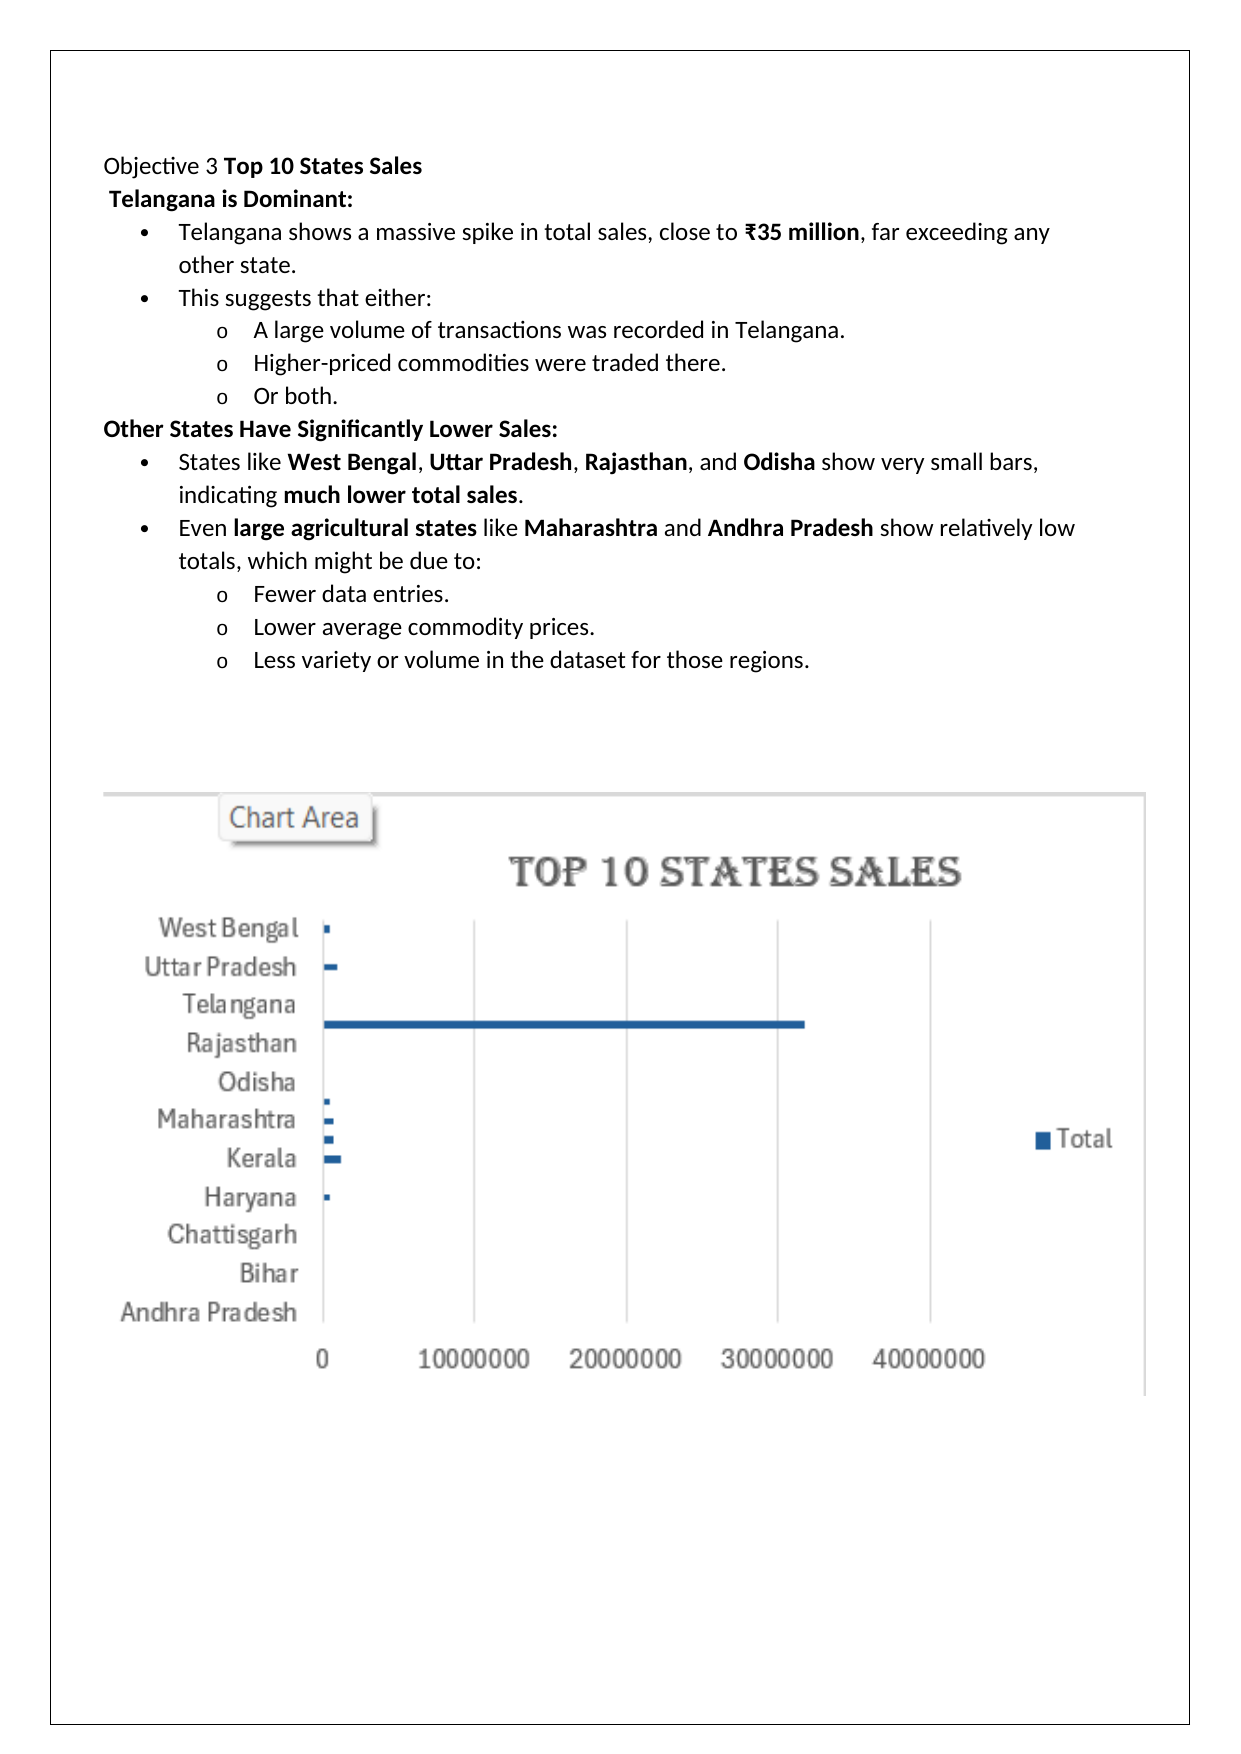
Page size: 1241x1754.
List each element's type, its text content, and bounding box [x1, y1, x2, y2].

list Lower average commodity prices. [216, 611, 1107, 641]
text Telangana is Dominant: [103, 183, 1107, 213]
list Less variety or volume in the dataset for those regions. [216, 644, 1107, 674]
list Higher-priced commodities were traded there. [216, 347, 1107, 378]
list Fewer data entries. [216, 578, 1107, 608]
list This suggests that either: [141, 282, 1107, 312]
text Objective 3 Top 10 States Sales [103, 150, 1107, 181]
list A large volume of transactions was recorded in Telangana. [216, 314, 1107, 345]
list Or both. [216, 380, 1107, 411]
list Even large agricultural states like Maharashtra and Andhra Pradesh show relatively low totals, which might be due to: [141, 512, 1107, 576]
text Other States Have Significantly Lower Sales: [103, 413, 1107, 444]
list States like West Bengal, Uttar Pradesh, Rajasthan, and Odisha show very small bars, indicating much lower total sales. [141, 446, 1107, 510]
list Telangana shows a massive spike in total sales, close to ₹35 million, far exceeding any other state. [141, 216, 1107, 279]
picture [103, 792, 1146, 1396]
